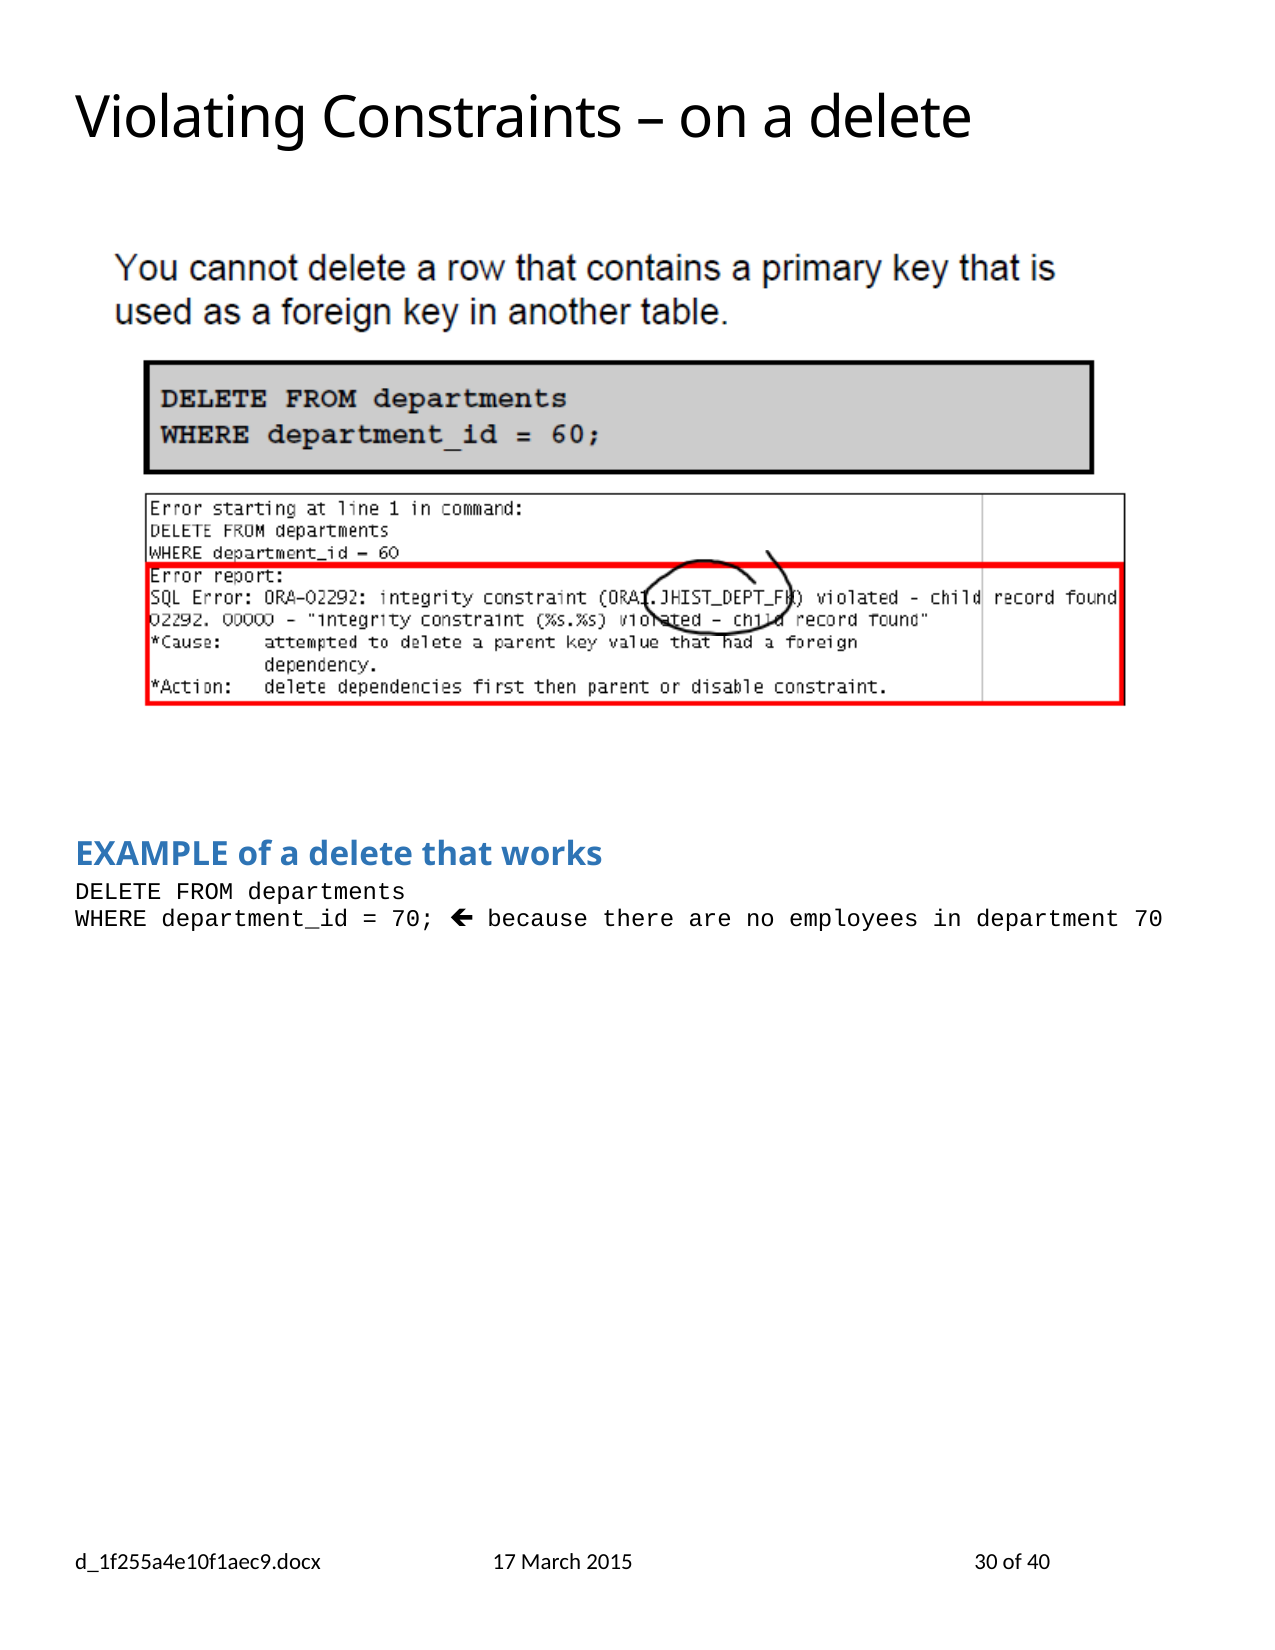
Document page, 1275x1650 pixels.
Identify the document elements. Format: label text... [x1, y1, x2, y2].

subtitle EXAMPLE of a delete that works [75, 830, 1200, 876]
text WHERE department_id = 70; because there are no employees in department 70 [75, 906, 1200, 933]
picture [75, 201, 1146, 803]
text DELETE FROM departments [75, 879, 1200, 906]
title Violating Constraints – on a delete [75, 75, 1200, 154]
